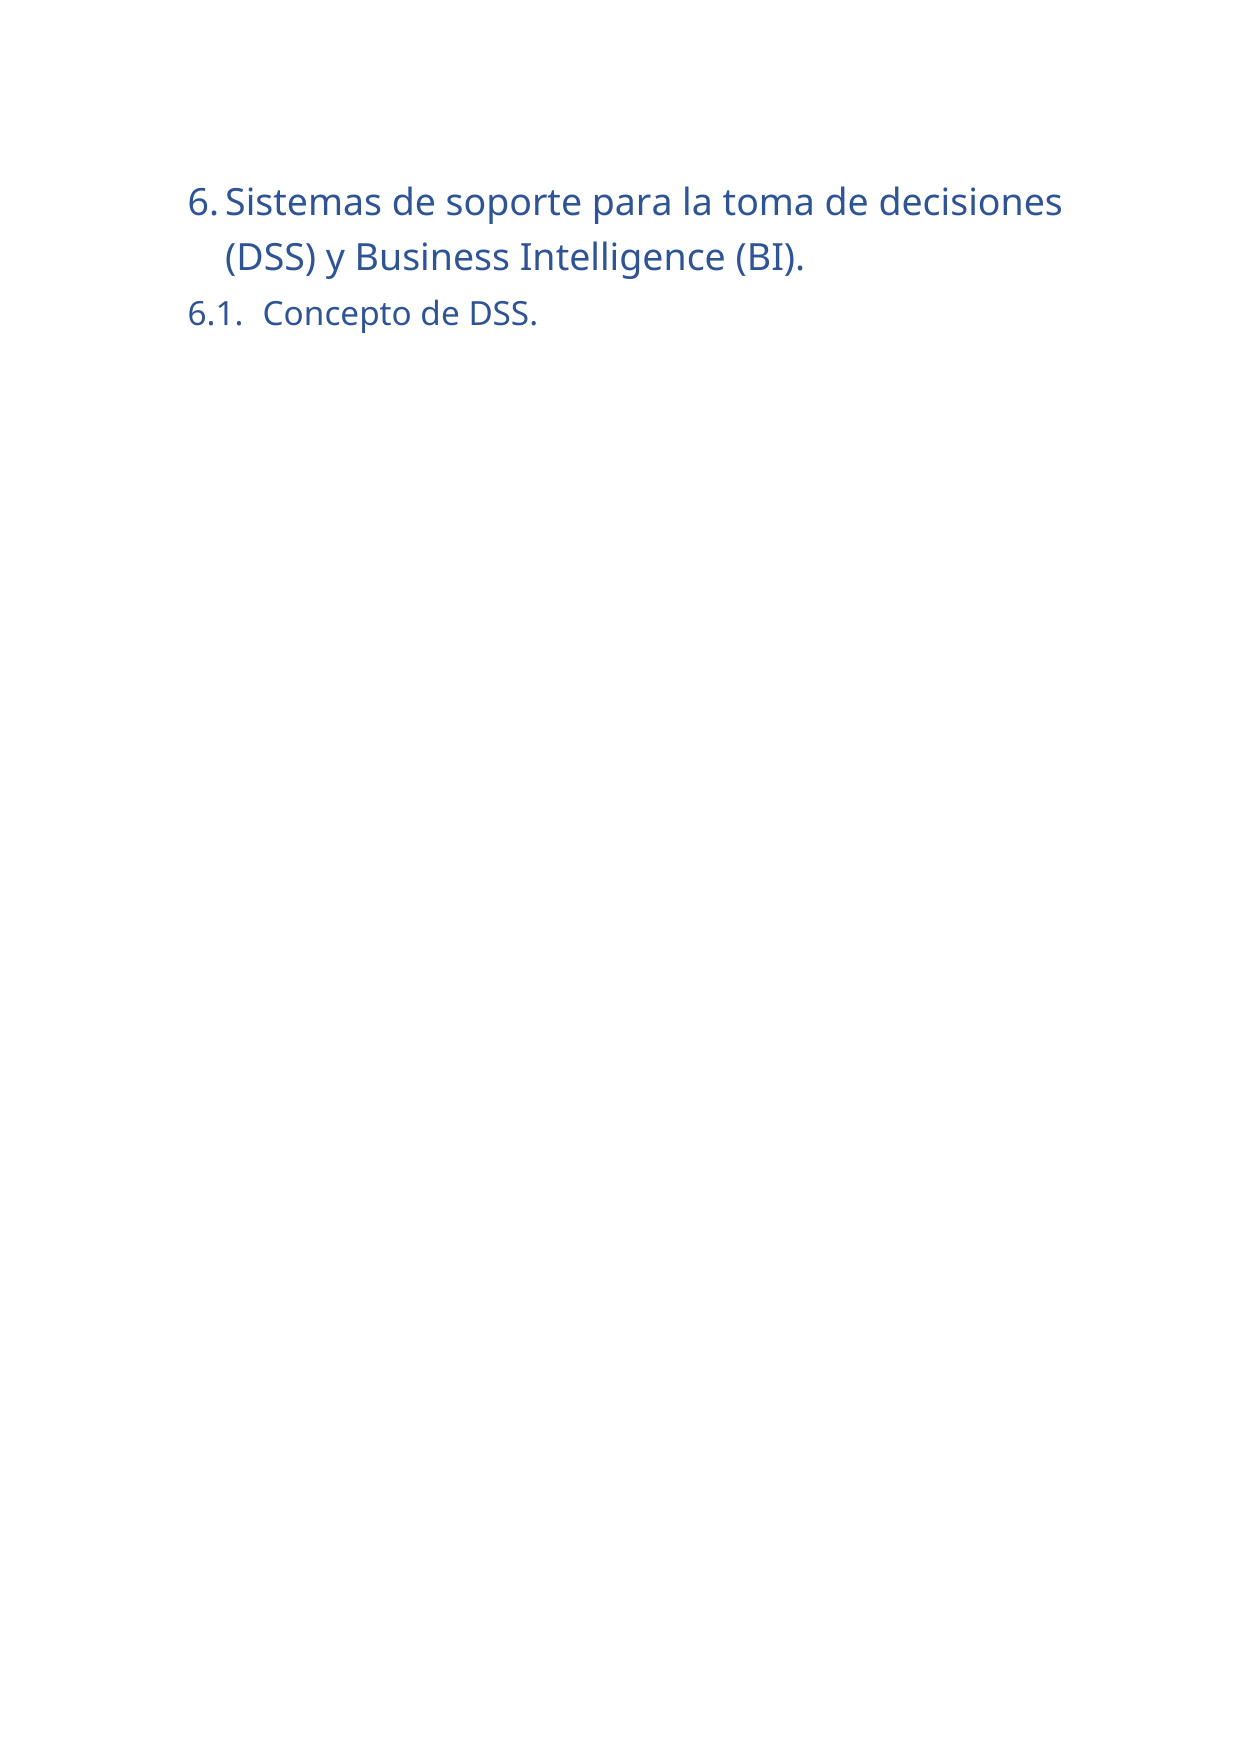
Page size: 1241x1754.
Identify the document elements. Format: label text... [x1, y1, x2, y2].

subtitle Concepto de DSS. [187, 289, 1090, 335]
subtitle Sistemas de soporte para la toma de decisiones (DSS) y Business Intelligence (BI). [187, 175, 1090, 281]
